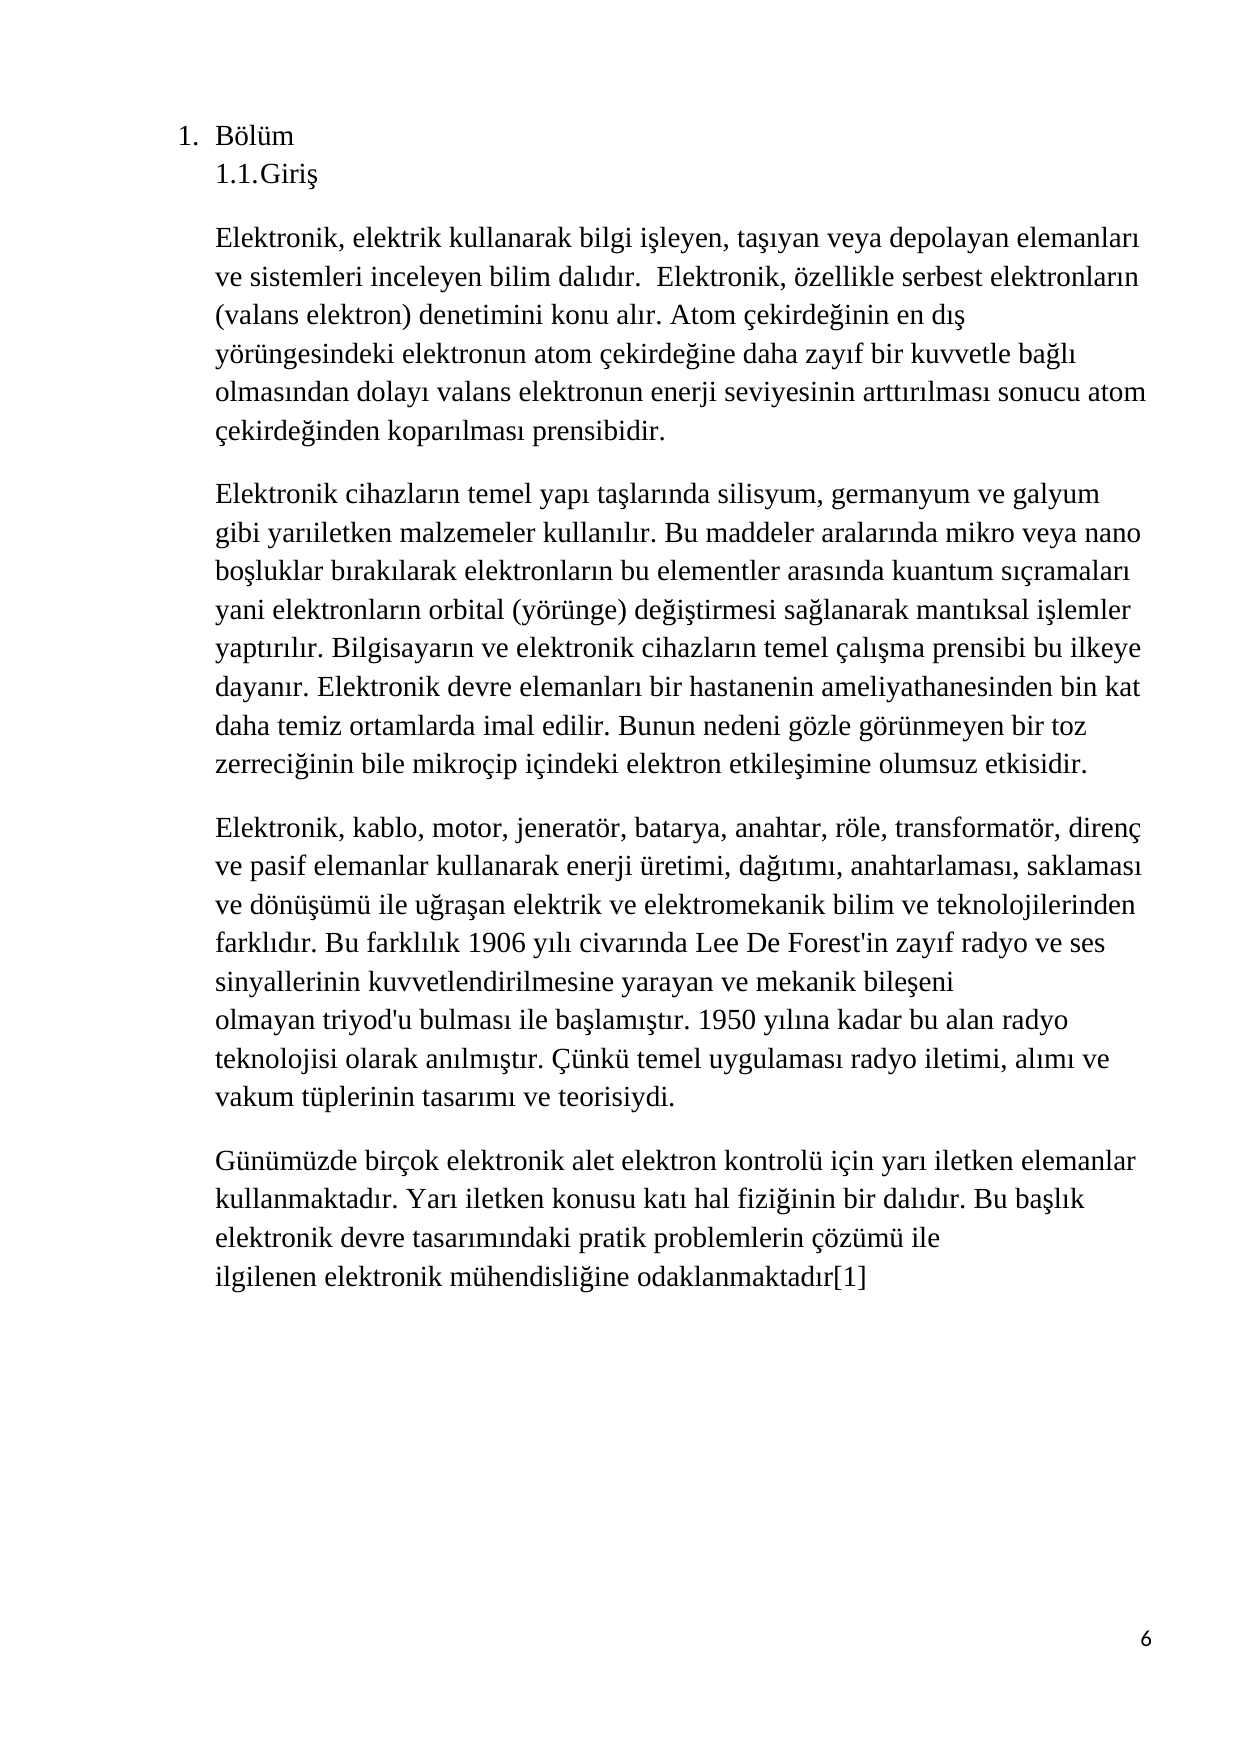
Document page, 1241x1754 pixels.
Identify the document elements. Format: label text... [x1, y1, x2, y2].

text Elektronik cihazların temel yapı taşlarında silisyum, germanyum ve galyum gibi yarıiletken malzemeler kullanılır. Bu maddeler aralarında mikro veya nano boşluklar bırakılarak elektronların bu elementler arasında kuantum sıçramaları yani elektronların orbital (yörünge) değiştirmesi sağlanarak mantıksal işlemler yaptırılır. Bilgisayarın ve elektronik cihazların temel çalışma prensibi bu ilkeye dayanır. Elektronik devre elemanları bir hastanenin ameliyathanesinden bin kat daha temiz ortamlarda imal edilir. Bunun nedeni gözle görünmeyen bir toz zerreciğinin bile mikroçip içindeki elektron etkileşimine olumsuz etkisidir. [215, 476, 1152, 780]
list Bölüm [177, 118, 1152, 152]
text Elektronik, elektrik kullanarak bilgi işleyen, taşıyan veya depolayan elemanları ve sistemleri inceleyen bilim dalıdır. Elektronik, özellikle serbest elektronların (valans elektron) denetimini konu alır. Atom çekirdeğinin en dış yörüngesindeki elektronun atom çekirdeğine daha zayıf bir kuvvetle bağlı olmasından dolayı valans elektronun enerji seviyesinin arttırılması sonucu atom çekirdeğinden koparılması prensibidir. [215, 220, 1152, 446]
text Günümüzde birçok elektronik alet elektron kontrolü için yarı iletken elemanlar kullanmaktadır. Yarı iletken konusu katı hal fiziğinin bir dalıdır. Bu başlık elektronik devre tasarımındaki pratik problemlerin çözümü ile ilgilenen elektronik mühendisliğine odaklanmaktadır[1] [215, 1143, 1152, 1292]
list Giriş [215, 157, 1152, 190]
text Elektronik, kablo, motor, jeneratör, batarya, anahtar, röle, transformatör, direnç ve pasif elemanlar kullanarak enerji üretimi, dağıtımı, anahtarlaması, saklaması ve dönüşümü ile uğraşan elektrik ve elektromekanik bilim ve teknolojilerinden farklıdır. Bu farklılık 1906 yılı civarında Lee De Forest'in zayıf radyo ve ses sinyallerinin kuvvetlendirilmesine yarayan ve mekanik bileşeni olmayan triyod'u bulması ile başlamıştır. 1950 yılına kadar bu alan radyo teknolojisi olarak anılmıştır. Çünkü temel uygulaması radyo iletimi, alımı ve vakum tüplerinin tasarımı ve teorisiydi. [215, 810, 1152, 1113]
